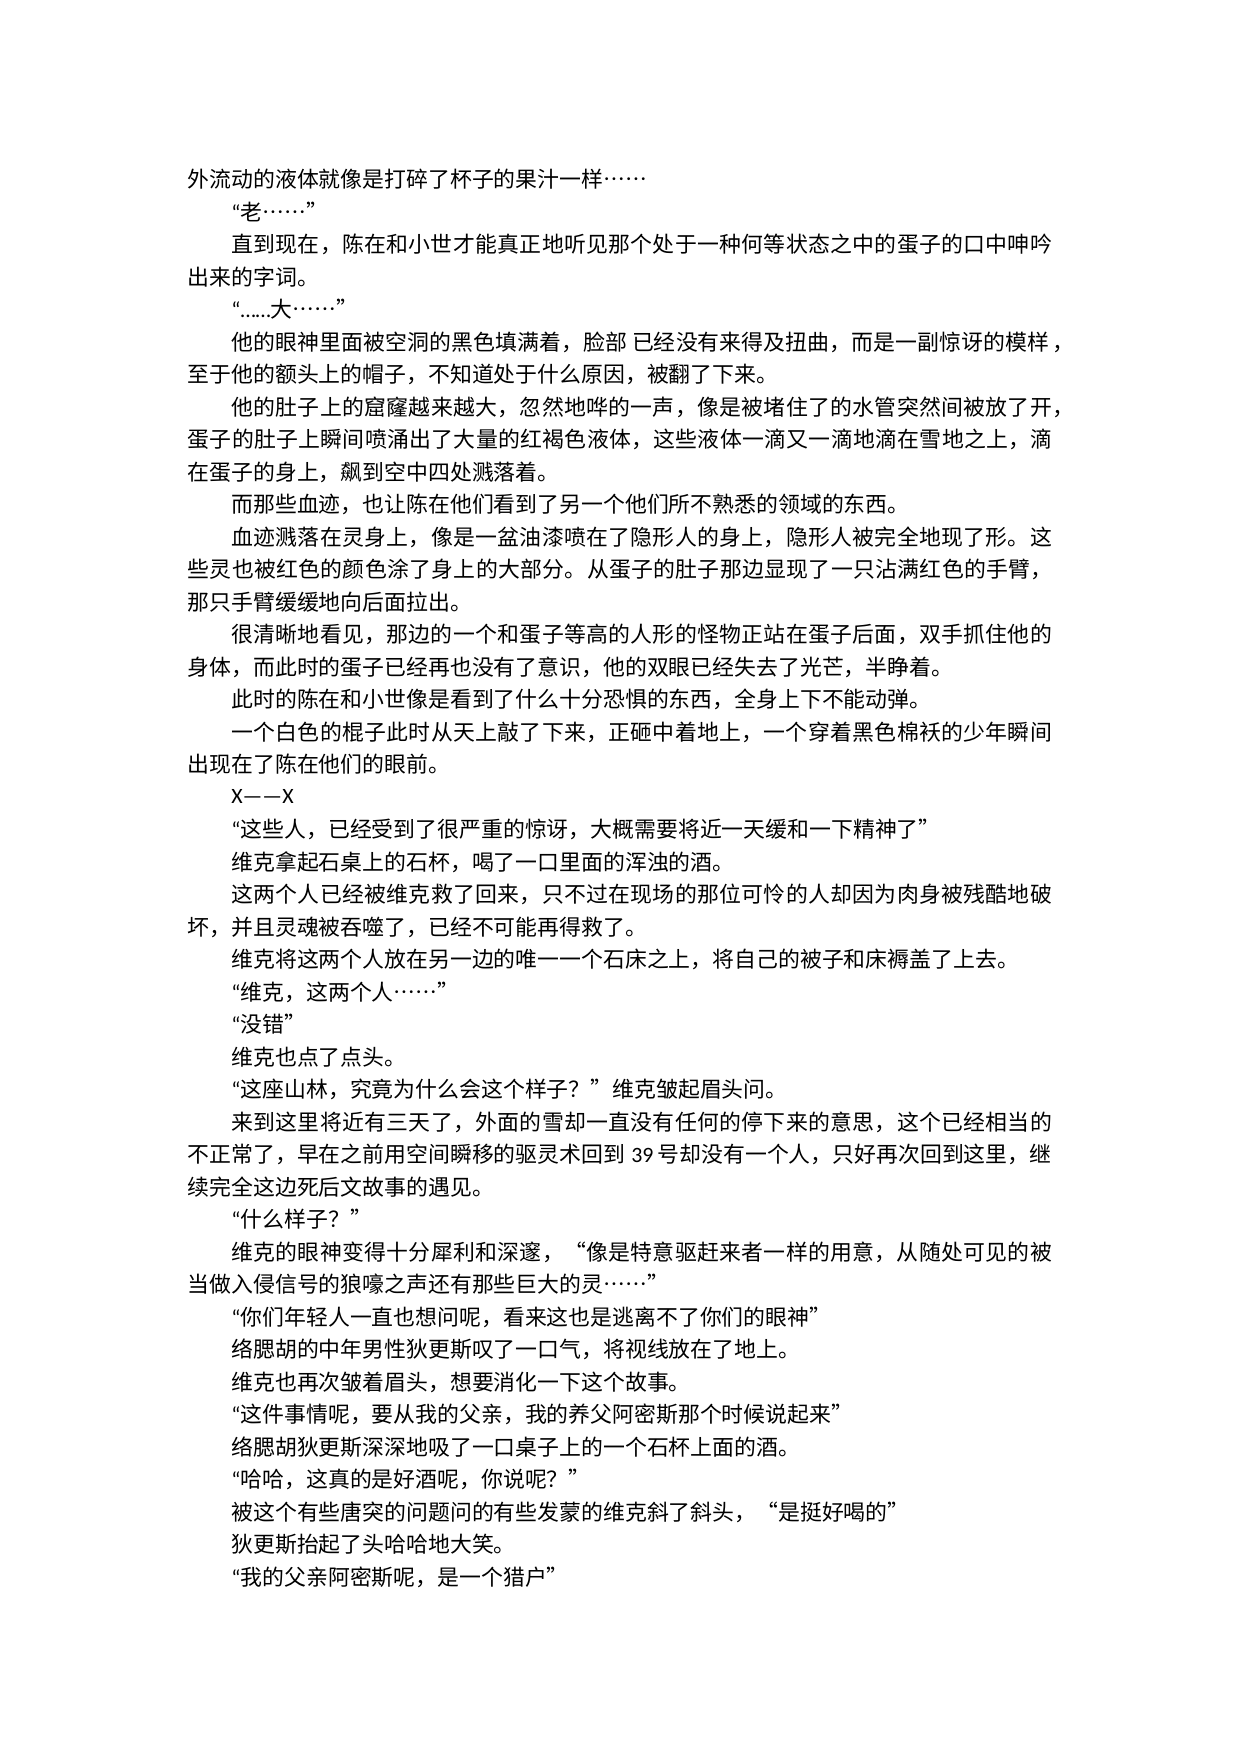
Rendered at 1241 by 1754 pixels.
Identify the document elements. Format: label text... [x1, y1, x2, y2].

text 而那些血迹，也让陈在他们看到了另一个他们所不熟悉的领域的东西。 [187, 487, 1053, 519]
text 来到这里将近有三天了，外面的雪却一直没有任何的停下来的意思，这个已经相当的不正常了，早在之前用空间瞬移的驱灵术回到39号却没有一个人，只好再次回到这里，继续完全这边死后文故事的遇见。 [187, 1104, 1053, 1202]
text X——X [187, 779, 1053, 812]
text 直到现在，陈在和小世才能真正地听见那个处于一种何等状态之中的蛋子的口中呻吟出来的字词。 [187, 227, 1053, 292]
text 一个白色的棍子此时从天上敲了下来，正砸中着地上，一个穿着黑色棉袄的少年瞬间出现在了陈在他们的眼前。 [187, 714, 1053, 779]
text 络腮胡的中年男性狄更斯叹了一口气，将视线放在了地上。 [187, 1332, 1053, 1364]
text 血迹溅落在灵身上，像是一盆油漆喷在了隐形人的身上，隐形人被完全地现了形。这些灵也被红色的颜色涂了身上的大部分。从蛋子的肚子那边显现了一只沾满红色的手臂，那只手臂缓缓地向后面拉出。 [187, 519, 1053, 617]
text 狄更斯抬起了头哈哈地大笑。 [187, 1527, 1053, 1559]
text “什么样子？” [187, 1202, 1053, 1234]
text 维克也点了点头。 [187, 1039, 1053, 1072]
text “哈哈，这真的是好酒呢，你说呢？” [187, 1462, 1053, 1494]
text 维克也再次皱着眉头，想要消化一下这个故事。 [187, 1364, 1053, 1397]
text 维克将这两个人放在另一边的唯一一个石床之上，将自己的被子和床褥盖了上去。 [187, 942, 1053, 974]
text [187, 162, 1053, 194]
text “老……” [187, 194, 1053, 227]
text “……大……” [187, 292, 1053, 324]
text 此时的陈在和小世像是看到了什么十分恐惧的东西，全身上下不能动弹。 [187, 682, 1053, 714]
text 被这个有些唐突的问题问的有些发蒙的维克斜了斜头，“是挺好喝的” [187, 1494, 1053, 1527]
text “维克，这两个人……” [187, 974, 1053, 1007]
text 维克拿起石桌上的石杯，喝了一口里面的浑浊的酒。 [187, 844, 1053, 877]
text 络腮胡狄更斯深深地吸了一口桌子上的一个石杯上面的酒。 [187, 1429, 1053, 1462]
text 很清晰地看见，那边的一个和蛋子等高的人形的怪物正站在蛋子后面，双手抓住他的身体，而此时的蛋子已经再也没有了意识，他的双眼已经失去了光芒，半睁着。 [187, 617, 1053, 682]
text “这座山林，究竟为什么会这个样子？”维克皱起眉头问。 [187, 1072, 1053, 1104]
text 这两个人已经被维克救了回来，只不过在现场的那位可怜的人却因为肉身被残酷地破坏，并且灵魂被吞噬了，已经不可能再得救了。 [187, 877, 1053, 942]
text “你们年轻人一直也想问呢，看来这也是逃离不了你们的眼神” [187, 1299, 1053, 1332]
text “这些人，已经受到了很严重的惊讶，大概需要将近一天缓和一下精神了” [187, 812, 1053, 844]
text 维克的眼神变得十分犀利和深邃，“像是特意驱赶来者一样的用意，从随处可见的被当做入侵信号的狼嚎之声还有那些巨大的灵……” [187, 1234, 1053, 1299]
text “没错” [187, 1007, 1053, 1039]
text “这件事情呢，要从我的父亲，我的养父阿密斯那个时候说起来” [187, 1397, 1053, 1429]
text 他的肚子上的窟窿越来越大，忽然地哗的一声，像是被堵住了的水管突然间被放了开，蛋子的肚子上瞬间喷涌出了大量的红褐色液体，这些液体一滴又一滴地滴在雪地之上，滴在蛋子的身上，飙到空中四处溅落着。 [187, 389, 1053, 487]
text 他的眼神里面被空洞的黑色填满着，脸部 已经没有来得及扭曲，而是一副惊讶的模样，至于他的额头上的帽子，不知道处于什么原因，被翻了下来。 [187, 324, 1053, 389]
text “我的父亲阿密斯呢，是一个猎户” [187, 1559, 1053, 1592]
